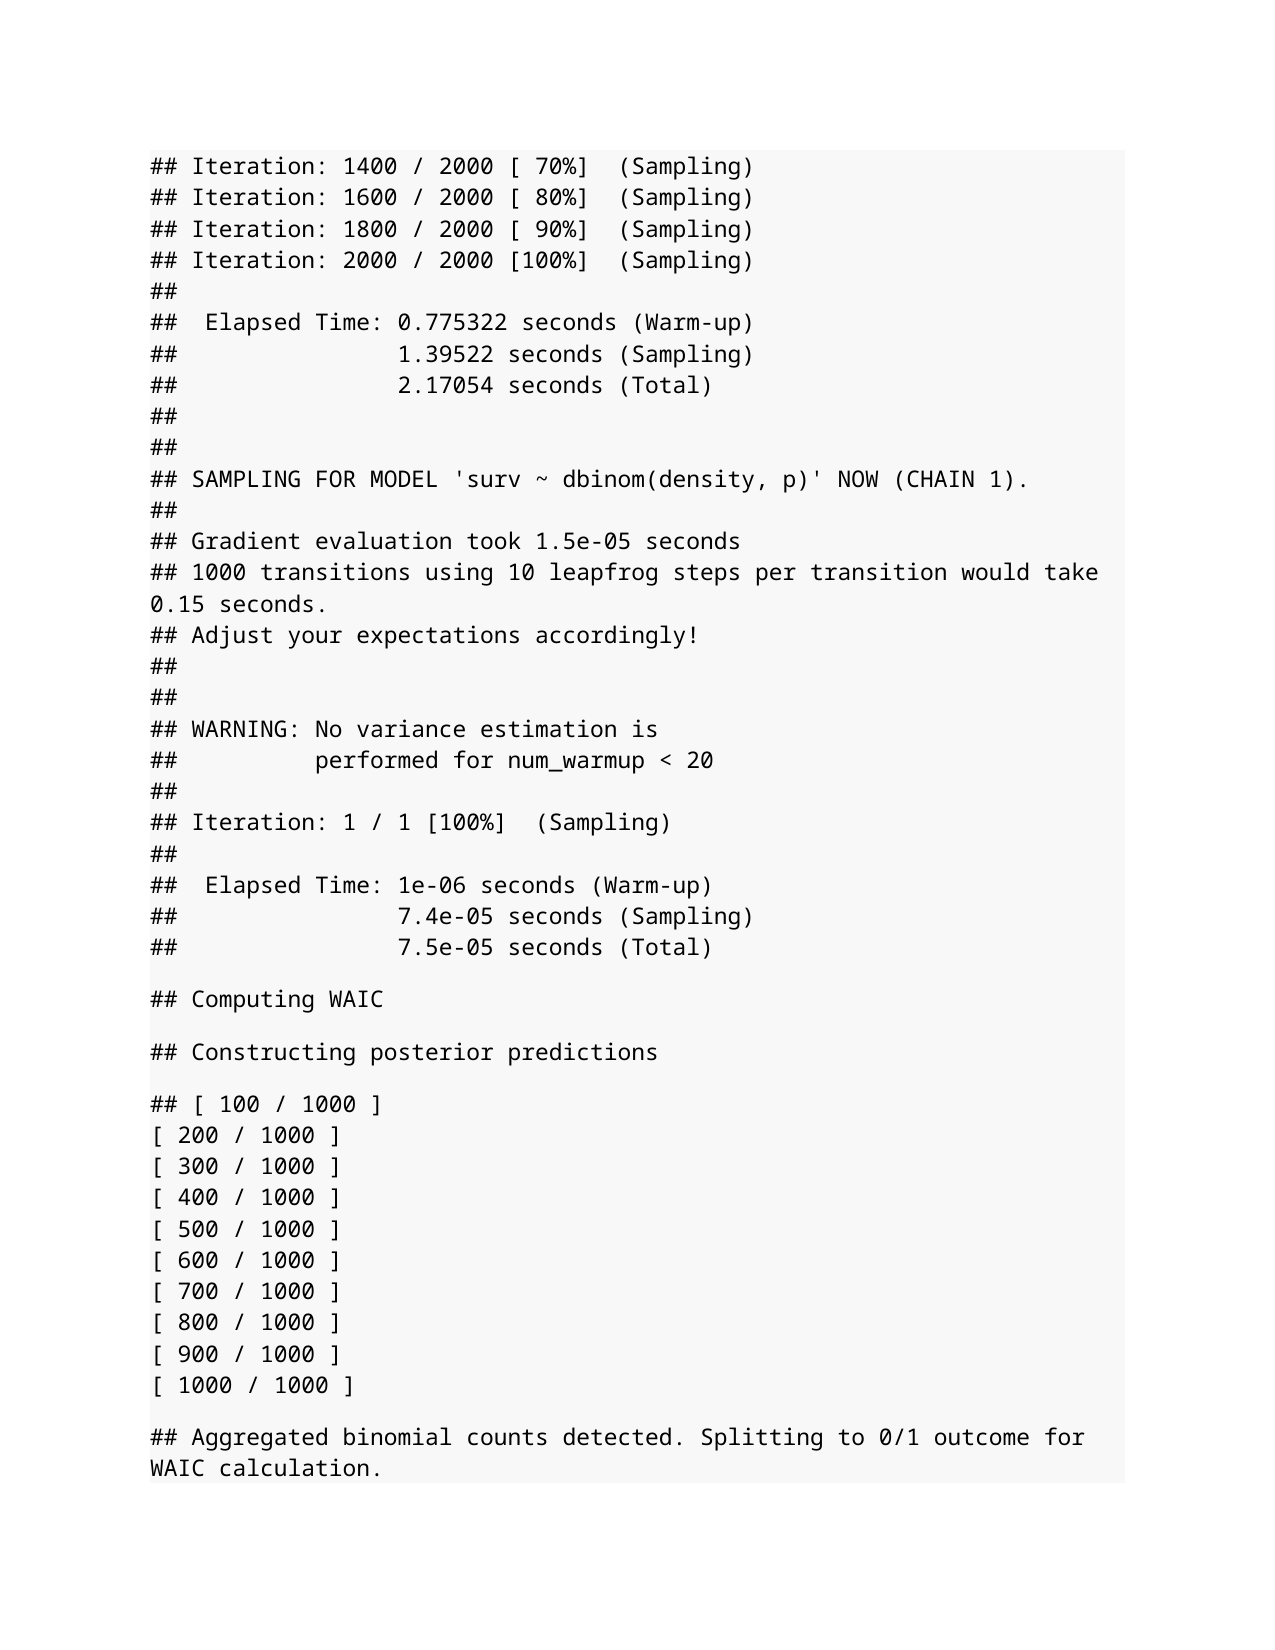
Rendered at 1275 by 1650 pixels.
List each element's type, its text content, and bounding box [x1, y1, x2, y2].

text ## Constructing posterior predictions [150, 1035, 1125, 1067]
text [150, 150, 1125, 962]
text ## Computing WAIC [150, 983, 1125, 1014]
text ## Aggregated binomial counts detected. Splitting to 0/1 outcome for WAIC calculation. [150, 1421, 1125, 1483]
text ## [ 100 / 1000 ] [ 200 / 1000 ] [ 300 / 1000 ] [ 400 / 1000 ] [ 500 / 1000 ] [ 600 / 1000 ] [ 700 / 1000 ] [ 800 / 1000 ] [ 900 / 1000 ] [ 1000 / 1000 ] [150, 1087, 1125, 1400]
